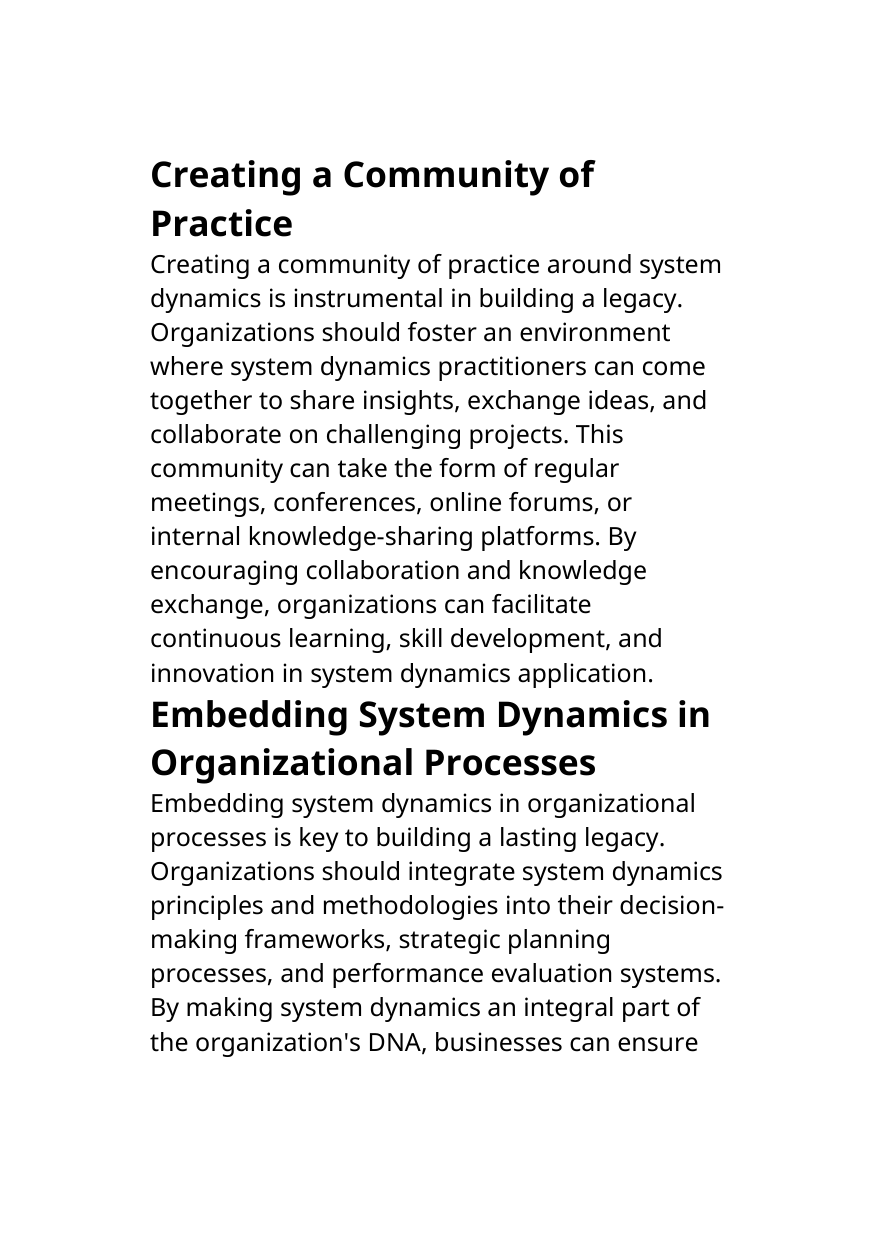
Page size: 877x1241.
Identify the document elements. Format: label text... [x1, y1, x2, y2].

subtitle Embedding System Dynamics in Organizational Processes [150, 689, 727, 786]
subtitle Creating a Community of Practice [150, 150, 727, 246]
text Creating a community of practice around system dynamics is instrumental in building a legacy. Organizations should foster an environment where system dynamics practitioners can come together to share insights, exchange ideas, and collaborate on challenging projects. This community can take the form of regular meetings, conferences, online forums, or internal knowledge-sharing platforms. By encouraging collaboration and knowledge exchange, organizations can facilitate continuous learning, skill development, and innovation in system dynamics application. [150, 246, 727, 689]
